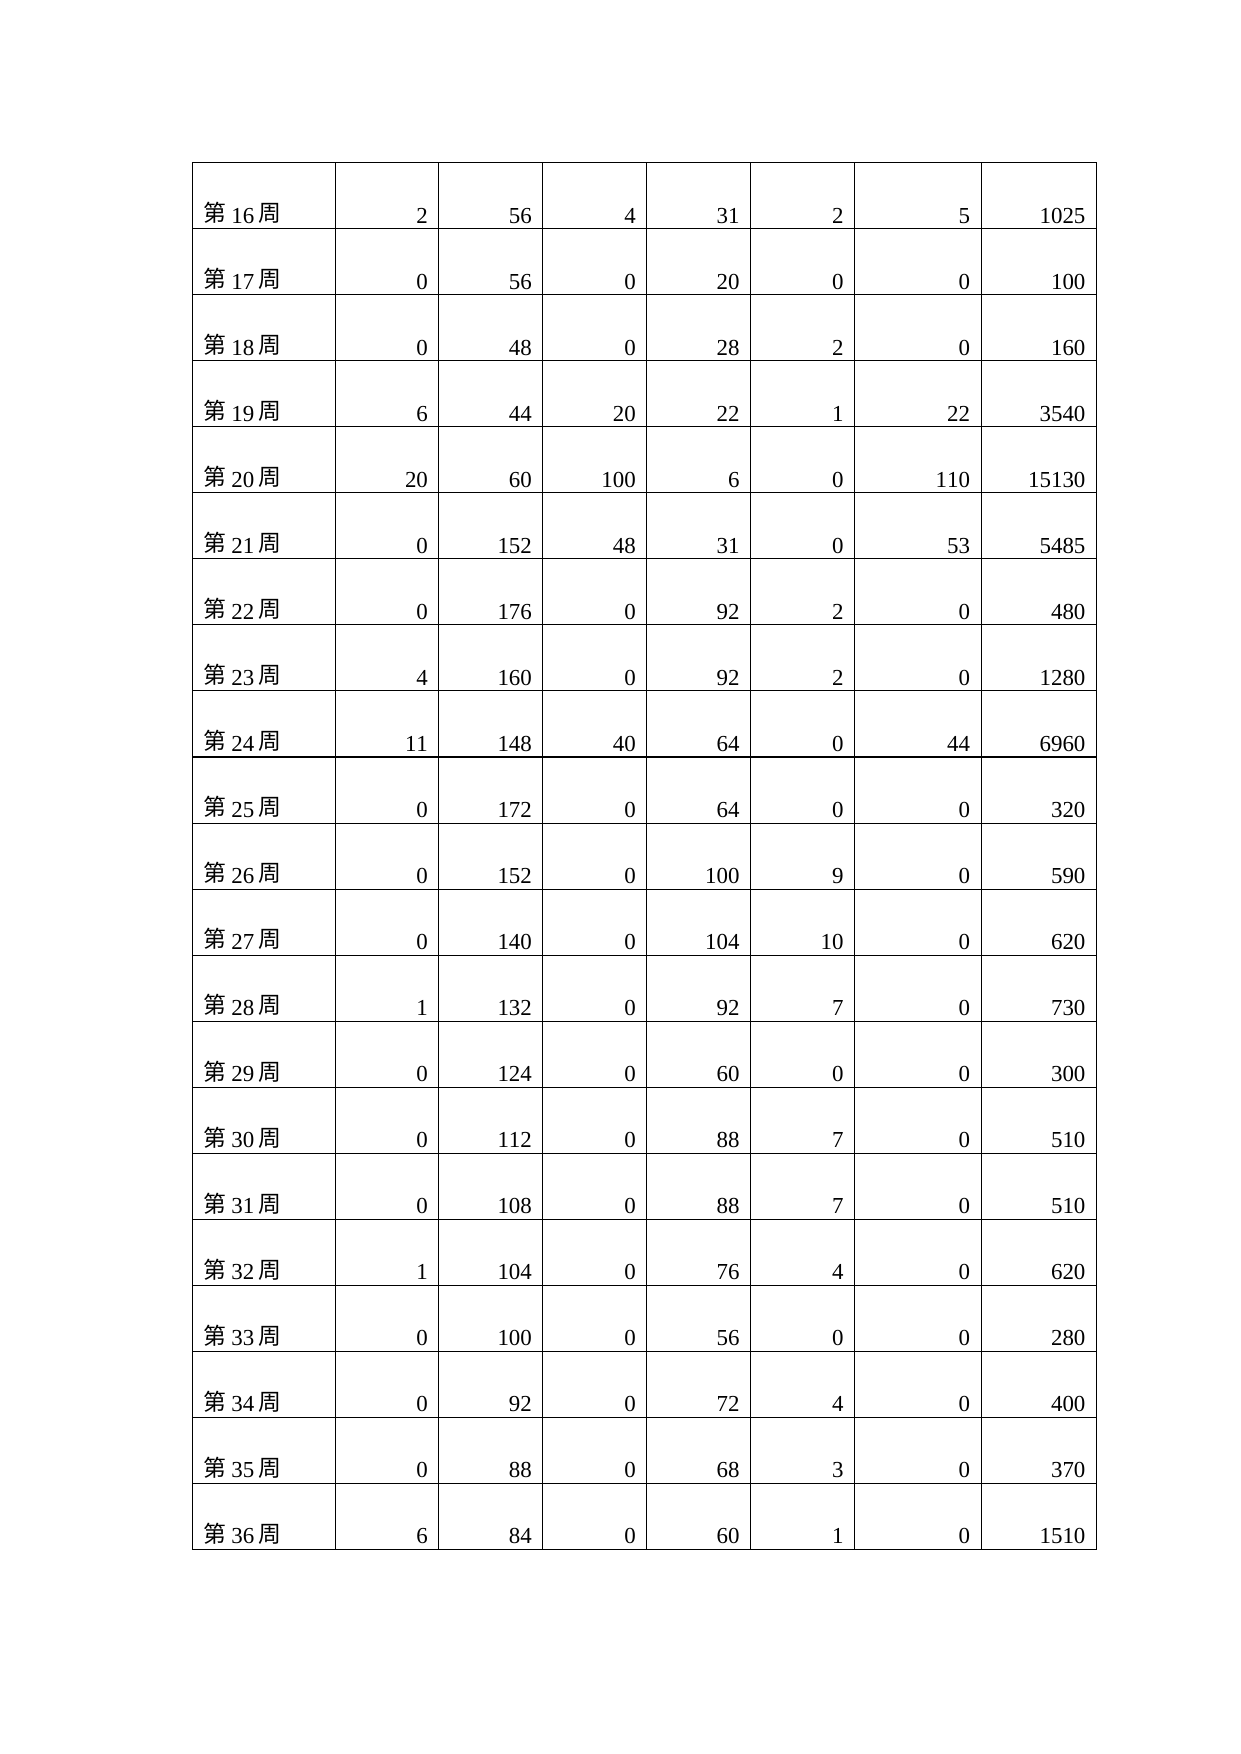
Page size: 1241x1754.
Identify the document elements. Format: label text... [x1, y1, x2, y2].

table_cell 300 [982, 1022, 1096, 1087]
table_cell 3 [751, 1418, 854, 1483]
table_cell 510 [982, 1154, 1096, 1219]
table_cell 176 [439, 559, 542, 624]
table_cell 0 [336, 758, 438, 822]
table_cell 108 [439, 1154, 542, 1219]
table_cell 1510 [982, 1484, 1096, 1549]
table_cell 0 [336, 559, 438, 624]
table_cell 0 [543, 824, 646, 888]
table_cell 590 [982, 824, 1096, 888]
table_cell 20 [647, 229, 750, 294]
table_cell 64 [647, 691, 750, 756]
table_cell 20 [336, 427, 438, 492]
table_cell 92 [647, 625, 750, 690]
table_cell 3540 [982, 361, 1096, 426]
table_cell 400 [982, 1352, 1096, 1417]
table_cell 10 [751, 890, 854, 954]
table_cell 620 [982, 1220, 1096, 1285]
table_cell 6 [647, 427, 750, 492]
table_cell 7 [751, 1088, 854, 1153]
table_cell 5 [855, 163, 981, 228]
table_cell 0 [855, 1286, 981, 1351]
table_cell 2 [751, 163, 854, 228]
table_cell 88 [647, 1088, 750, 1153]
table_cell 0 [855, 559, 981, 624]
table_cell 0 [543, 1418, 646, 1483]
table_cell 0 [855, 1352, 981, 1417]
table_cell 100 [543, 427, 646, 492]
table_cell 56 [647, 1286, 750, 1351]
table_cell 第26周 [193, 824, 335, 888]
table_cell 11 [336, 691, 438, 756]
table_cell 7 [751, 956, 854, 1021]
table_cell 0 [751, 1286, 854, 1351]
table_cell 370 [982, 1418, 1096, 1483]
table_cell 104 [647, 890, 750, 954]
table_cell 31 [647, 163, 750, 228]
table_cell 0 [543, 625, 646, 690]
table_cell 第34周 [193, 1352, 335, 1417]
table_cell 第23周 [193, 625, 335, 690]
table_cell 730 [982, 956, 1096, 1021]
table_cell 4 [543, 163, 646, 228]
table_cell 第16周 [193, 163, 335, 228]
table_cell 480 [982, 559, 1096, 624]
table_cell 0 [855, 1220, 981, 1285]
table_cell 0 [855, 1022, 981, 1087]
table_cell 第25周 [193, 758, 335, 822]
table_cell 2 [751, 295, 854, 360]
table_cell 0 [751, 427, 854, 492]
table_cell 40 [543, 691, 646, 756]
table_cell 0 [543, 1286, 646, 1351]
table_cell 第28周 [193, 956, 335, 1021]
table_cell 0 [336, 1286, 438, 1351]
table_cell 0 [751, 1022, 854, 1087]
table_cell 2 [336, 163, 438, 228]
table_cell 0 [543, 956, 646, 1021]
table_cell 0 [336, 1352, 438, 1417]
table_cell 148 [439, 691, 542, 756]
table_cell 第22周 [193, 559, 335, 624]
table_cell 第27周 [193, 890, 335, 954]
table_cell 48 [543, 493, 646, 558]
table_cell 72 [647, 1352, 750, 1417]
table_cell 6 [336, 1484, 438, 1549]
table_cell 2 [751, 559, 854, 624]
table_cell 60 [439, 427, 542, 492]
table_cell 160 [982, 295, 1096, 360]
table_cell 76 [647, 1220, 750, 1285]
table_cell 0 [336, 890, 438, 954]
table_cell 88 [439, 1418, 542, 1483]
table_cell 0 [855, 956, 981, 1021]
table_cell 0 [751, 229, 854, 294]
table_cell 0 [336, 229, 438, 294]
table_cell 0 [336, 1154, 438, 1219]
table_cell 110 [855, 427, 981, 492]
table_cell 0 [855, 1088, 981, 1153]
table_cell 第20周 [193, 427, 335, 492]
table_cell 22 [647, 361, 750, 426]
table_cell 6 [336, 361, 438, 426]
table_cell 0 [751, 493, 854, 558]
table_cell 64 [647, 758, 750, 822]
table_cell 第33周 [193, 1286, 335, 1351]
table_cell 0 [855, 758, 981, 822]
table_cell 1025 [982, 163, 1096, 228]
table_cell 第19周 [193, 361, 335, 426]
table_cell 84 [439, 1484, 542, 1549]
table_cell 0 [543, 890, 646, 954]
table_cell 28 [647, 295, 750, 360]
table_cell 0 [543, 1352, 646, 1417]
table_cell 88 [647, 1154, 750, 1219]
table_cell 1 [751, 1484, 854, 1549]
table_cell 第36周 [193, 1484, 335, 1549]
table_cell 124 [439, 1022, 542, 1087]
table_cell 1 [336, 956, 438, 1021]
table_cell 第24周 [193, 691, 335, 756]
table_cell 4 [751, 1352, 854, 1417]
table_cell 100 [982, 229, 1096, 294]
table_cell 0 [543, 1088, 646, 1153]
table_cell 31 [647, 493, 750, 558]
table_cell 0 [855, 625, 981, 690]
table_cell 0 [543, 1220, 646, 1285]
table_cell 92 [439, 1352, 542, 1417]
table_cell 0 [855, 890, 981, 954]
table_cell 5485 [982, 493, 1096, 558]
table_cell 15130 [982, 427, 1096, 492]
table_cell 第17周 [193, 229, 335, 294]
table_cell 48 [439, 295, 542, 360]
table_cell 56 [439, 229, 542, 294]
table_cell 0 [336, 1088, 438, 1153]
table_cell 第21周 [193, 493, 335, 558]
table_cell 44 [439, 361, 542, 426]
table_cell 第18周 [193, 295, 335, 360]
table_cell 92 [647, 956, 750, 1021]
table_cell 1 [751, 361, 854, 426]
table_cell 510 [982, 1088, 1096, 1153]
table_cell 20 [543, 361, 646, 426]
table_cell 92 [647, 559, 750, 624]
table_cell 0 [543, 1484, 646, 1549]
table_cell 152 [439, 824, 542, 888]
table_cell 1280 [982, 625, 1096, 690]
table_cell 100 [647, 824, 750, 888]
table_cell 0 [336, 1022, 438, 1087]
table_cell 0 [336, 493, 438, 558]
table_cell 172 [439, 758, 542, 822]
table_cell 56 [439, 163, 542, 228]
table_cell 280 [982, 1286, 1096, 1351]
table_cell 100 [439, 1286, 542, 1351]
table_cell 152 [439, 493, 542, 558]
table_cell 0 [855, 1484, 981, 1549]
table_cell 第32周 [193, 1220, 335, 1285]
table_cell 0 [855, 1154, 981, 1219]
table_cell 0 [336, 295, 438, 360]
table_cell 7 [751, 1154, 854, 1219]
table_cell 0 [751, 758, 854, 822]
table_cell 0 [543, 1022, 646, 1087]
table_cell 132 [439, 956, 542, 1021]
table_cell 0 [543, 758, 646, 822]
table_cell 0 [336, 1418, 438, 1483]
table_cell 22 [855, 361, 981, 426]
table_cell 0 [543, 559, 646, 624]
table_cell 60 [647, 1484, 750, 1549]
table_cell 104 [439, 1220, 542, 1285]
table_cell 4 [336, 625, 438, 690]
table_cell 4 [751, 1220, 854, 1285]
table_cell 44 [855, 691, 981, 756]
table_cell 0 [855, 824, 981, 888]
table_cell 60 [647, 1022, 750, 1087]
table_cell 9 [751, 824, 854, 888]
table_cell 0 [543, 295, 646, 360]
table_cell 0 [543, 229, 646, 294]
table_cell 320 [982, 758, 1096, 822]
table_cell 第31周 [193, 1154, 335, 1219]
table_cell 140 [439, 890, 542, 954]
table_cell 2 [751, 625, 854, 690]
table_cell 第30周 [193, 1088, 335, 1153]
table_cell 第29周 [193, 1022, 335, 1087]
table_cell 112 [439, 1088, 542, 1153]
table_cell 1 [336, 1220, 438, 1285]
table_cell 160 [439, 625, 542, 690]
table_cell 0 [751, 691, 854, 756]
table_cell 620 [982, 890, 1096, 954]
table_cell 0 [336, 824, 438, 888]
table_cell 0 [855, 1418, 981, 1483]
table_cell 68 [647, 1418, 750, 1483]
table_cell 0 [855, 295, 981, 360]
table_cell 0 [855, 229, 981, 294]
table_cell 第35周 [193, 1418, 335, 1483]
table_cell 6960 [982, 691, 1096, 756]
table_cell 53 [855, 493, 981, 558]
table_cell 0 [543, 1154, 646, 1219]
